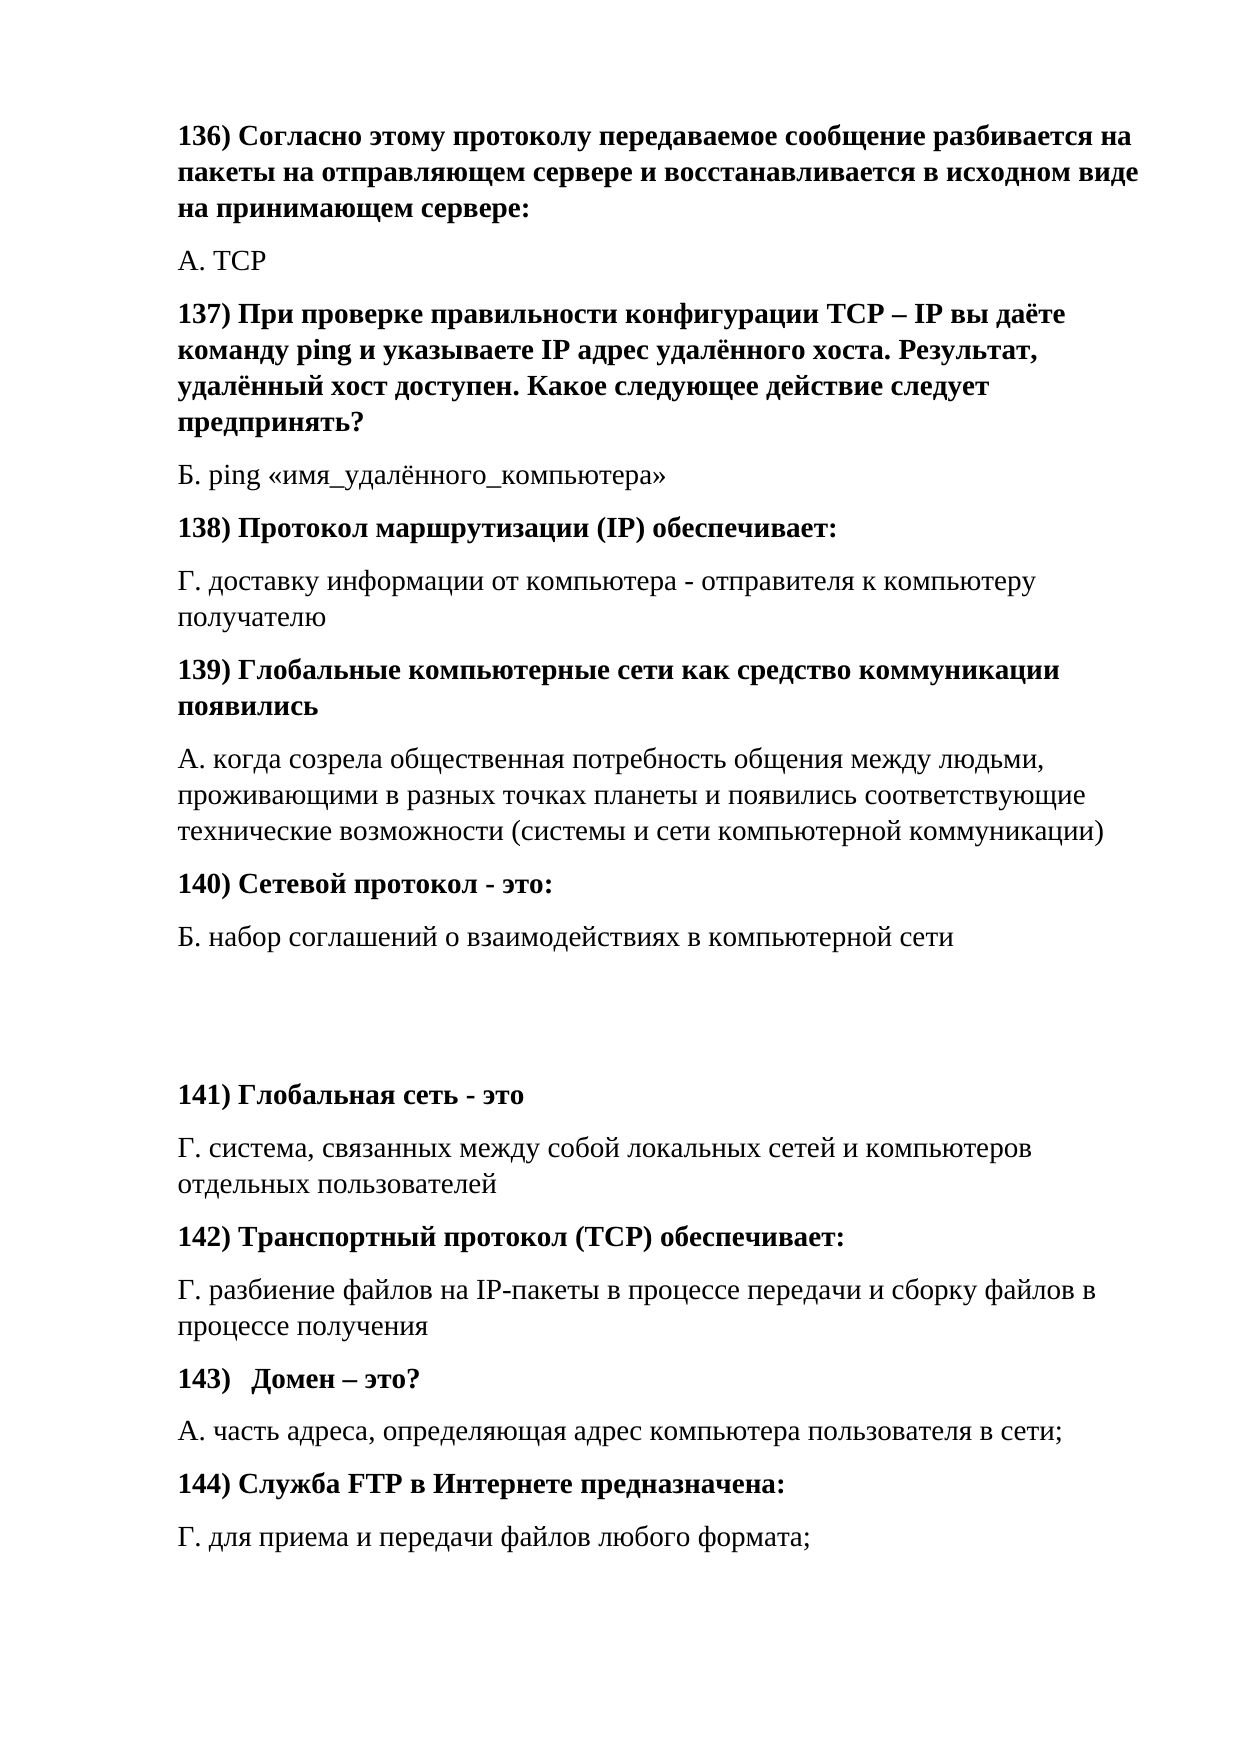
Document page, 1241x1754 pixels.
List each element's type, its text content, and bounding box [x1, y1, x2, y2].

text 142) Транспортный протокол (TCP) обеспечивает: [177, 1219, 1152, 1252]
text 136) Согласно этому протоколу передаваемое сообщение разбивается на пакеты на отправляющем сервере и восстанавливается в исходном виде на принимающем сервере: [177, 118, 1152, 224]
text 137) При проверке правильности конфигурации TCP – IP вы даёте команду ping и указываете IP адрес удалённого хоста. Результат, удалённый хост доступен. Какое следующее действие следует предпринять? [177, 296, 1152, 438]
text Г. система, связанных между собой локальных сетей и компьютеров отдельных пользователей [177, 1130, 1152, 1200]
text Г. доставку информации от компьютера - отправителя к компьютеру получателю [177, 563, 1152, 633]
text Б. ping «имя_удалённого_компьютера» [177, 457, 1152, 491]
text 139) Глобальные компьютерные сети как средство коммуникации появились [177, 652, 1152, 722]
text 141) Глобальная сеть - это [177, 1077, 1152, 1111]
text 144) Служба FTP в Интернете предназначена: [177, 1466, 1152, 1500]
text А. часть адреса, определяющая адрес компьютера пользователя в сети; [177, 1413, 1152, 1447]
text А. TCP [177, 243, 1152, 277]
text Г. разбиение файлов на IP-пакеты в процессе передачи и сборку файлов в процессе получения [177, 1272, 1152, 1341]
text Г. для приема и передачи файлов любого формата; [177, 1519, 1152, 1553]
text 140) Сетевой протокол - это: [177, 866, 1152, 899]
text Б. набор соглашений о взаимодействиях в компьютерной сети [177, 919, 1152, 952]
text А. когда созрела общественная потребность общения между людьми, проживающими в разных точках планеты и появились соответствующие технические возможности (системы и сети компьютерной коммуникации) [177, 741, 1152, 847]
text 143) Домен – это? [177, 1361, 1152, 1394]
text 138) Протокол маршрутизации (IP) обеспечивает: [177, 510, 1152, 544]
